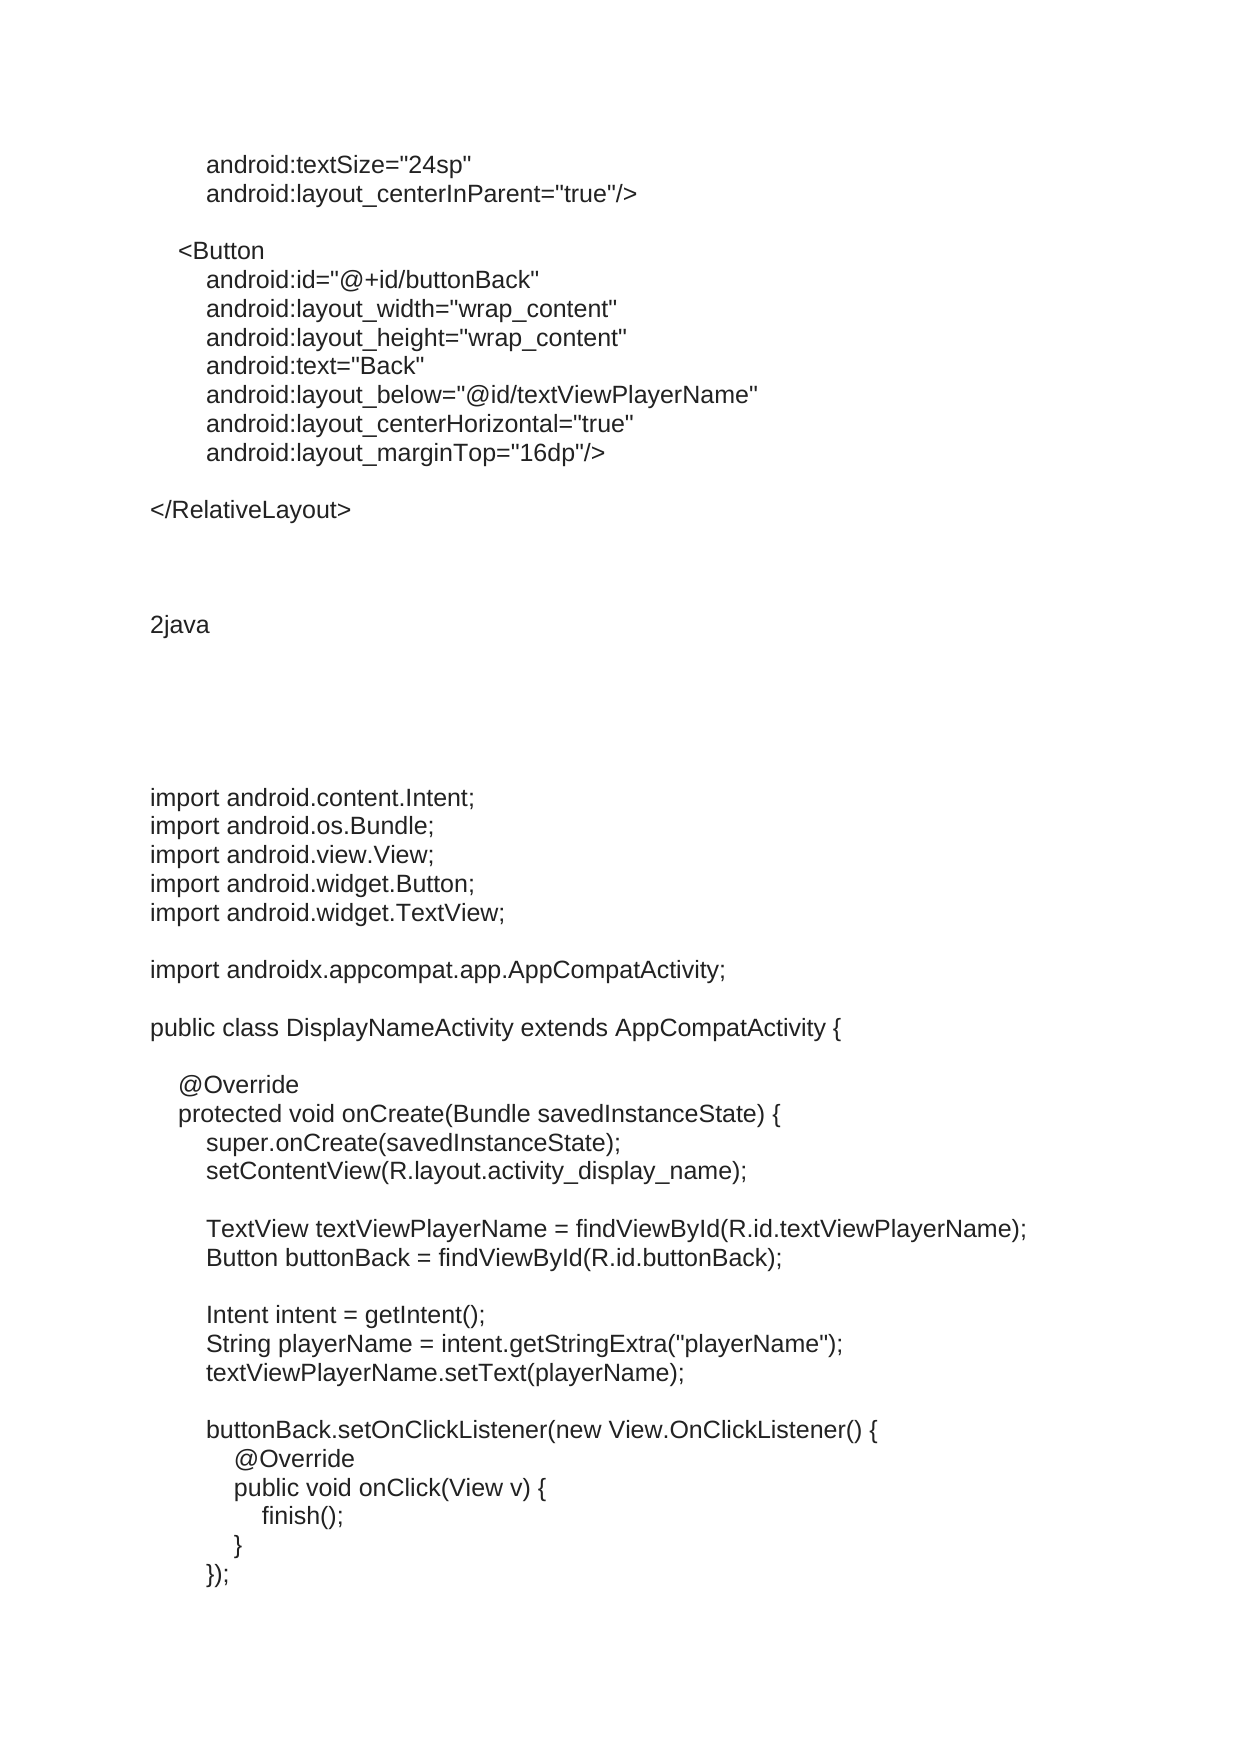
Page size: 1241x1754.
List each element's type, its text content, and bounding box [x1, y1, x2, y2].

text protected void onCreate(Bundle savedInstanceState) { [150, 1099, 1090, 1127]
text import android.widget.TextView; [150, 897, 1090, 926]
text @Override [150, 1070, 1090, 1099]
text import android.content.Intent; [150, 782, 1090, 811]
text public void onClick(View v) { [150, 1472, 1090, 1501]
text import android.view.View; [150, 840, 1090, 869]
text setContentView(R.layout.activity_display_name); [150, 1156, 1090, 1185]
text TextView textViewPlayerName = findViewById(R.id.textViewPlayerName); [150, 1214, 1090, 1242]
text }); [150, 1559, 1090, 1587]
text Intent intent = getIntent(); [150, 1300, 1090, 1329]
text android:layout_centerHorizontal="true" [150, 409, 1090, 437]
text import androidx.appcompat.app.AppCompatActivity; [150, 955, 1090, 984]
text 2java [150, 610, 1090, 639]
text textViewPlayerName.setText(playerName); [150, 1357, 1090, 1386]
text android:textSize="24sp" [150, 150, 1090, 179]
text } [150, 1530, 1090, 1559]
text super.onCreate(savedInstanceState); [150, 1127, 1090, 1156]
text android:text="Back" [150, 351, 1090, 380]
text buttonBack.setOnClickListener(new View.OnClickListener() { [150, 1415, 1090, 1444]
text android:layout_width="wrap_content" [150, 294, 1090, 322]
text android:layout_centerInParent="true"/> [150, 179, 1090, 207]
text @Override [150, 1444, 1090, 1472]
text import android.widget.Button; [150, 869, 1090, 897]
text android:id="@+id/buttonBack" [150, 265, 1090, 294]
text android:layout_height="wrap_content" [150, 322, 1090, 351]
text <Button [150, 236, 1090, 265]
text </RelativeLayout> [150, 495, 1090, 524]
text import android.os.Bundle; [150, 811, 1090, 840]
text public class DisplayNameActivity extends AppCompatActivity { [150, 1012, 1090, 1041]
text android:layout_marginTop="16dp"/> [150, 437, 1090, 466]
text finish(); [150, 1501, 1090, 1530]
text String playerName = intent.getStringExtra("playerName"); [150, 1329, 1090, 1357]
text android:layout_below="@id/textViewPlayerName" [150, 380, 1090, 409]
text Button buttonBack = findViewById(R.id.buttonBack); [150, 1242, 1090, 1271]
